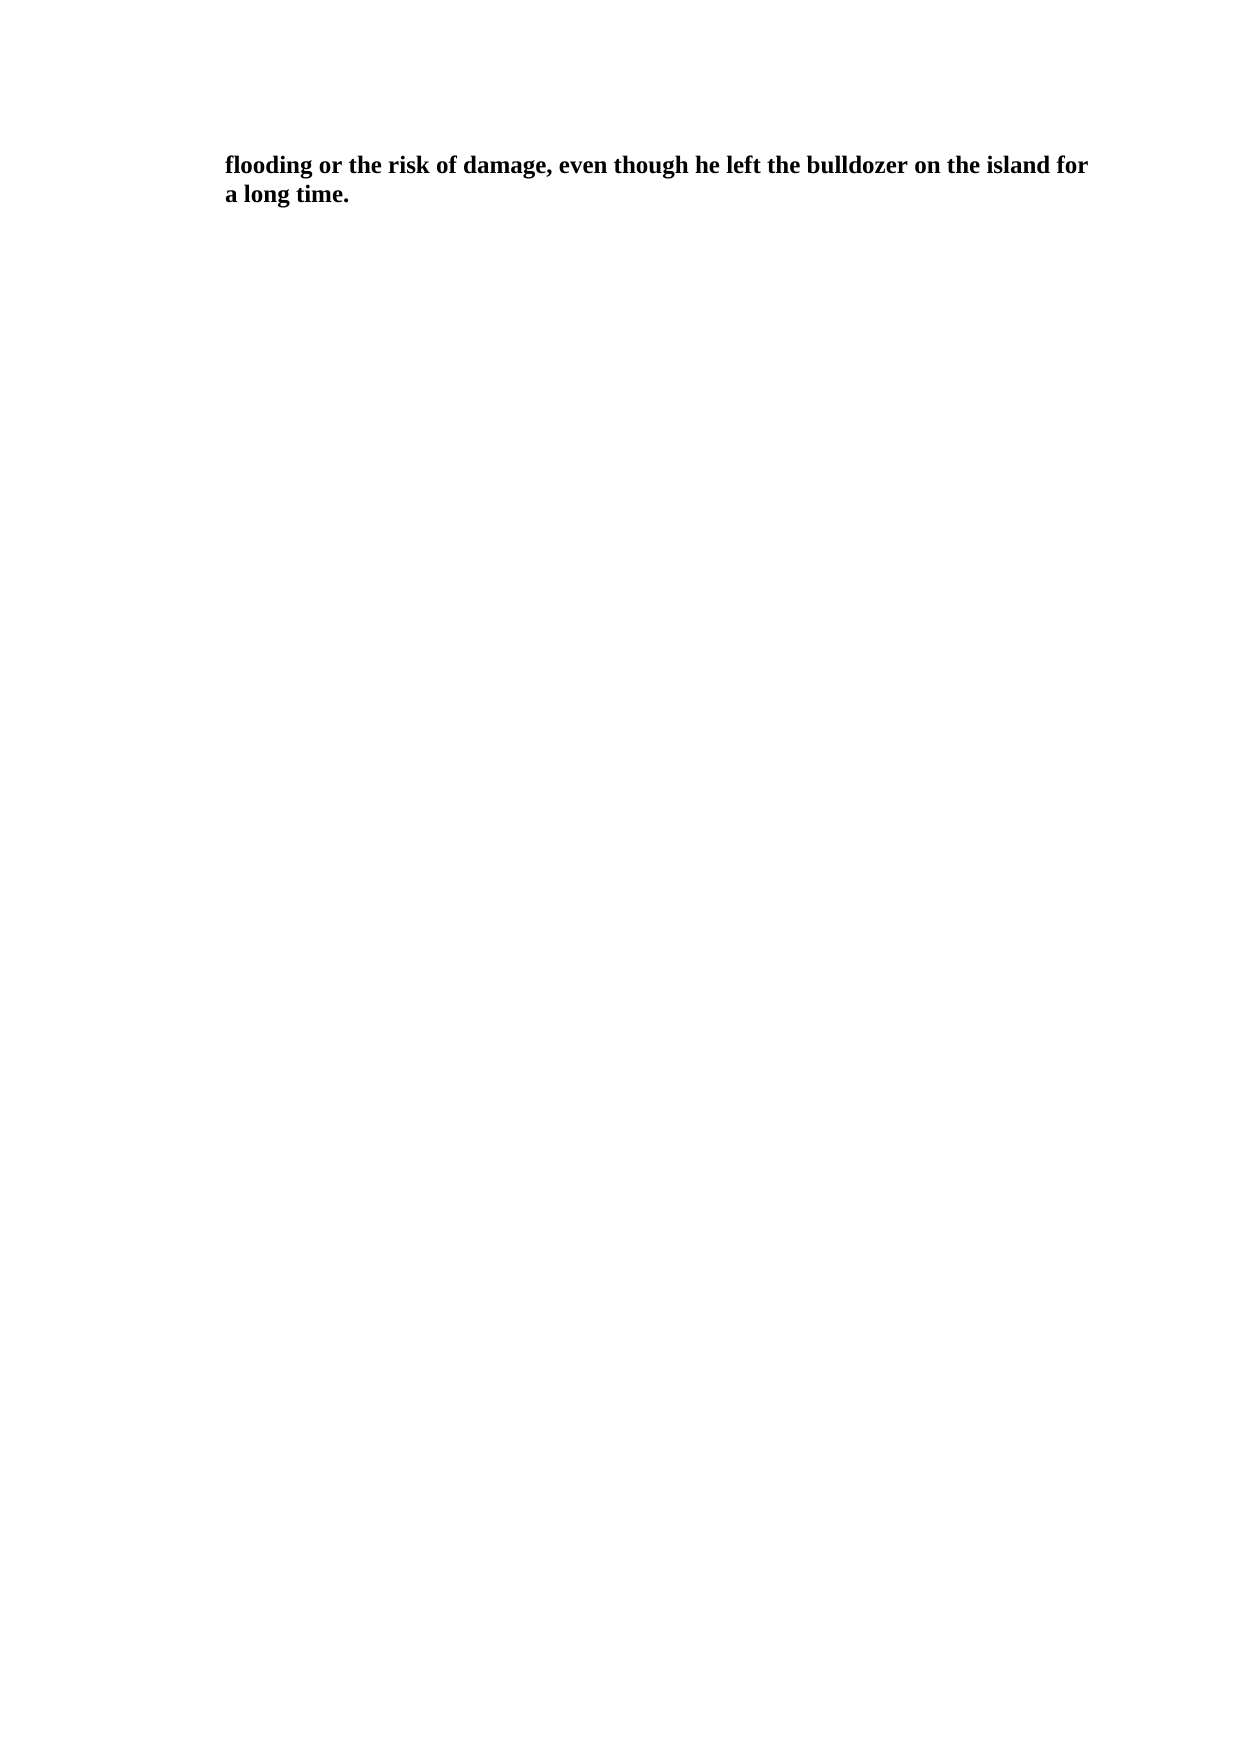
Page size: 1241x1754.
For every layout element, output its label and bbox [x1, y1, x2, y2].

list [187, 150, 1090, 207]
